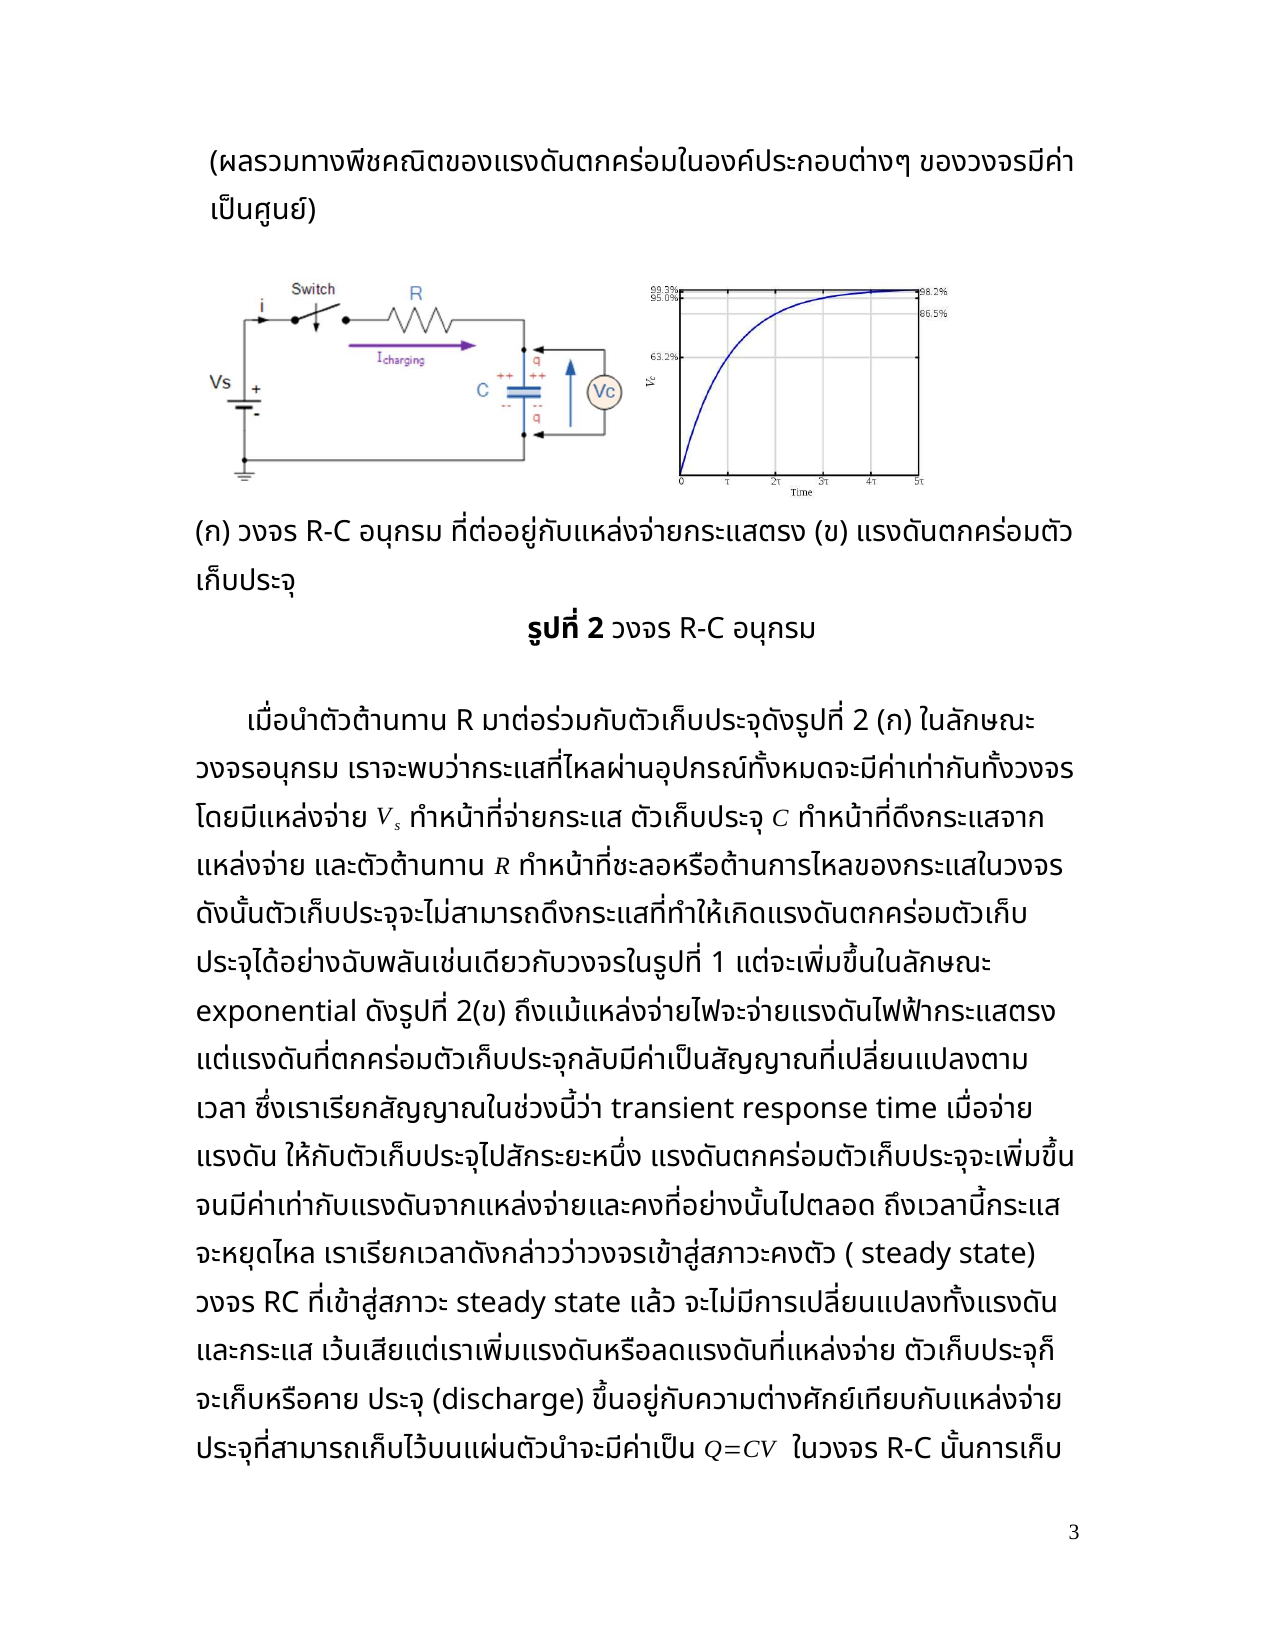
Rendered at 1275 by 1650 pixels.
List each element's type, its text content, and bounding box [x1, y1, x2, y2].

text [195, 699, 1079, 1471]
picture [641, 281, 951, 499]
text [209, 141, 1098, 233]
text รูปที่ 2 วงจร R-C อนุกรม [246, 607, 1098, 652]
text (ก) วงจร R-C อนุกรม ที่ต่ออยู่กับแหล่งจ่ายกระแสตรง (ข) แรงดันตกคร่อมตัวเก็บประจุ [195, 510, 1098, 603]
picture [209, 278, 623, 481]
